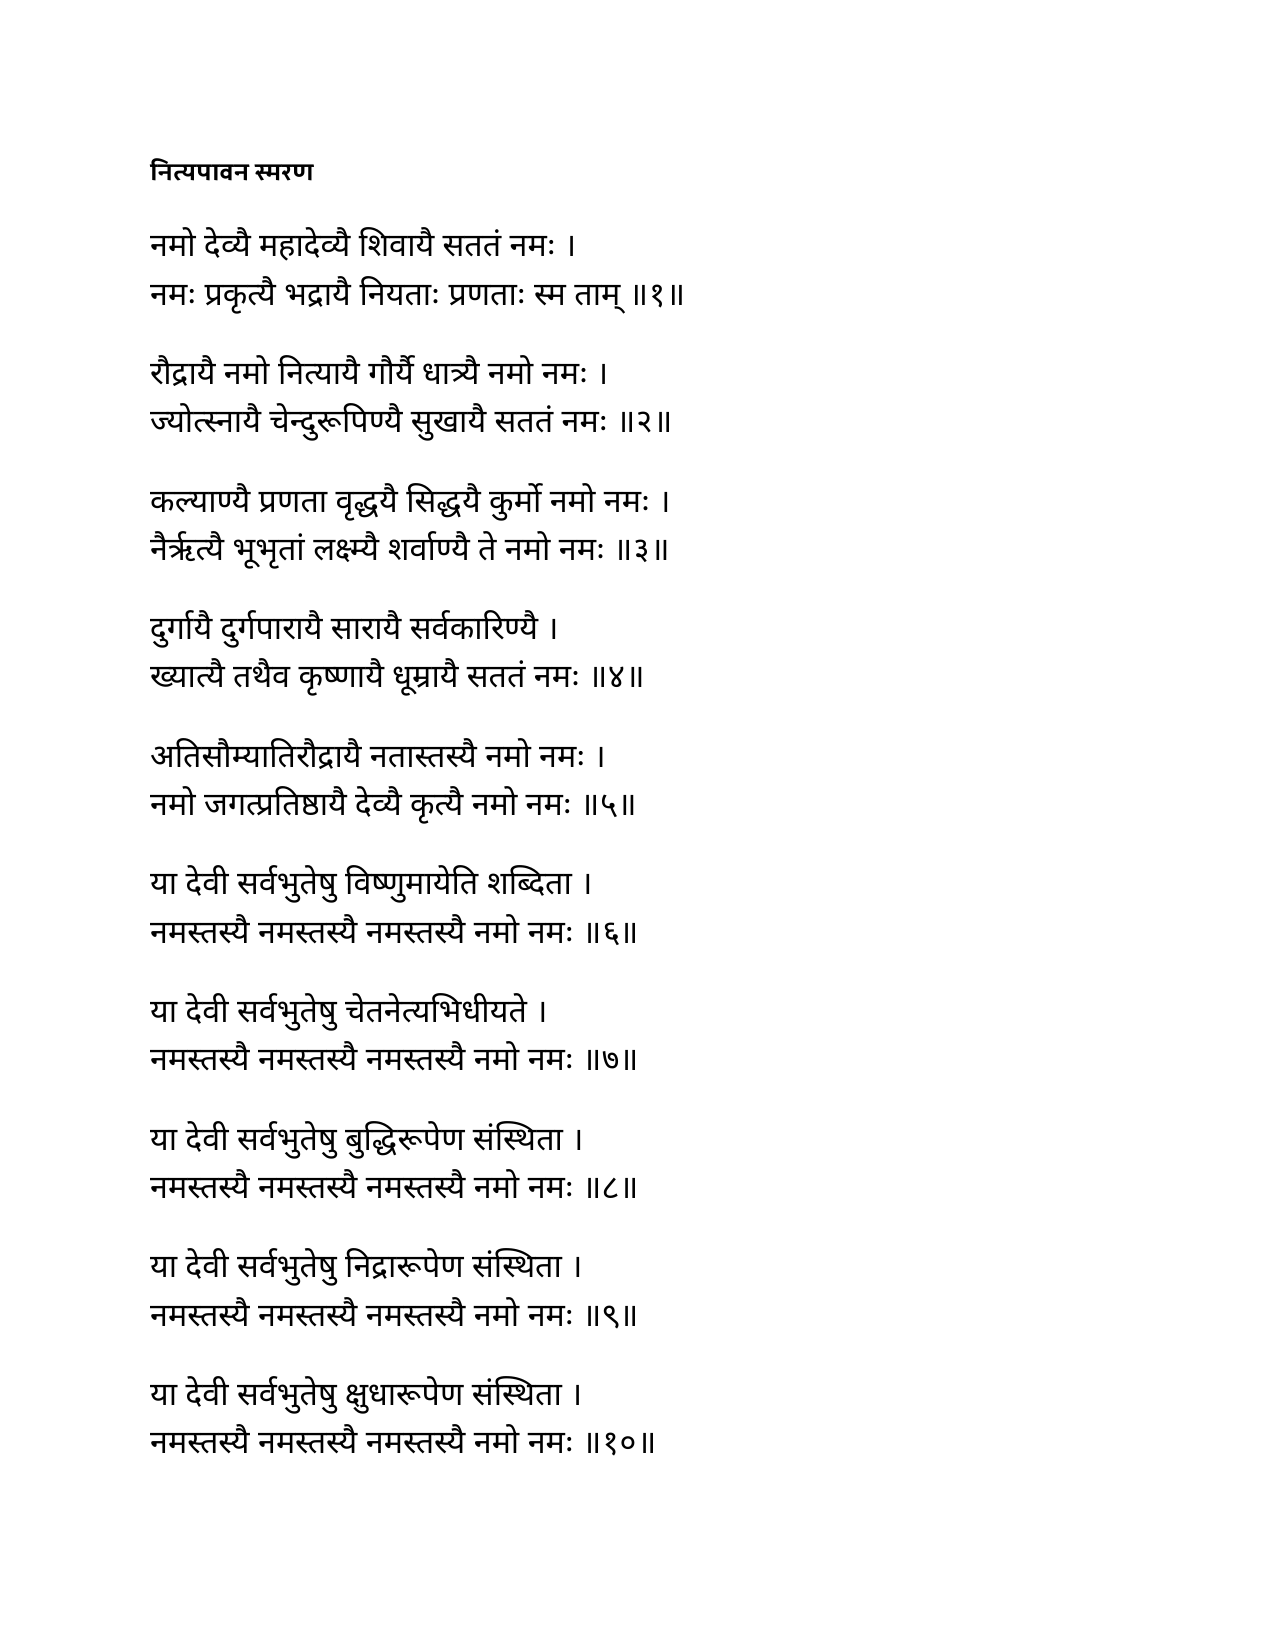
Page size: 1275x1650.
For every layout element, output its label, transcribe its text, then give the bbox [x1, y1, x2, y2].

text नमस्तस्यै नमस्तस्यै नमस्तस्यै नमो नमः ॥८॥ [150, 1169, 1125, 1211]
text नमस्तस्यै नमस्तस्यै नमस्तस्यै नमो नमः ॥७॥ [150, 1042, 1125, 1084]
text ज्योत्स्नायै चेन्दुरूपिण्यै सुखायै सततं नमः ॥२॥ [150, 404, 1125, 446]
text या देवी सर्वभुतेषु चेतनेत्यभिधीयते । [150, 993, 1125, 1036]
text या देवी सर्वभुतेषु विष्णुमायेति शब्दिता । [150, 866, 1125, 908]
text नमस्तस्यै नमस्तस्यै नमस्तस्यै नमो नमः ॥६॥ [150, 914, 1125, 956]
text नित्यपावन स्मरण [150, 150, 1125, 191]
text दुर्गायै दुर्गपारायै सारायै सर्वकारिण्यै । [150, 611, 1125, 653]
text नमो जगत्प्रतिष्ठायै देव्यै कृत्यै नमो नमः ॥५॥ [150, 787, 1125, 829]
text या देवी सर्वभुतेषु निद्रारूपेण संस्थिता । [150, 1249, 1125, 1291]
text कल्याण्यै प्रणता वृद्धयै सिद्धयै कुर्मो नमो नमः । [150, 483, 1125, 525]
text या देवी सर्वभुतेषु बुद्धिरूपेण संस्थिता । [150, 1121, 1125, 1163]
text नमस्तस्यै नमस्तस्यै नमस्तस्यै नमो नमः ॥९॥ [150, 1297, 1125, 1339]
text नमः प्रकृत्यै भद्रायै नियताः प्रणताः स्म ताम् ॥१॥ [150, 276, 1125, 318]
text अतिसौम्यातिरौद्रायै नतास्तस्यै नमो नमः । [150, 738, 1125, 780]
text नैर्ऋत्यै भूभृतां लक्ष्म्यै शर्वाण्यै ते नमो नमः ॥३॥ [150, 531, 1125, 573]
text रौद्रायै नमो नित्यायै गौर्यै धात्र्यै नमो नमः । [150, 355, 1125, 397]
text ख्यात्यै तथैव कृष्णायै धूम्रायै सततं नमः ॥४॥ [150, 659, 1125, 701]
text नमो देव्यै महादेव्यै शिवायै सततं नमः । [150, 228, 1125, 270]
text नमस्तस्यै नमस्तस्यै नमस्तस्यै नमो नमः ॥१०॥ [150, 1424, 1125, 1467]
text या देवी सर्वभुतेषु क्षुधारूपेण संस्थिता । [150, 1376, 1125, 1418]
